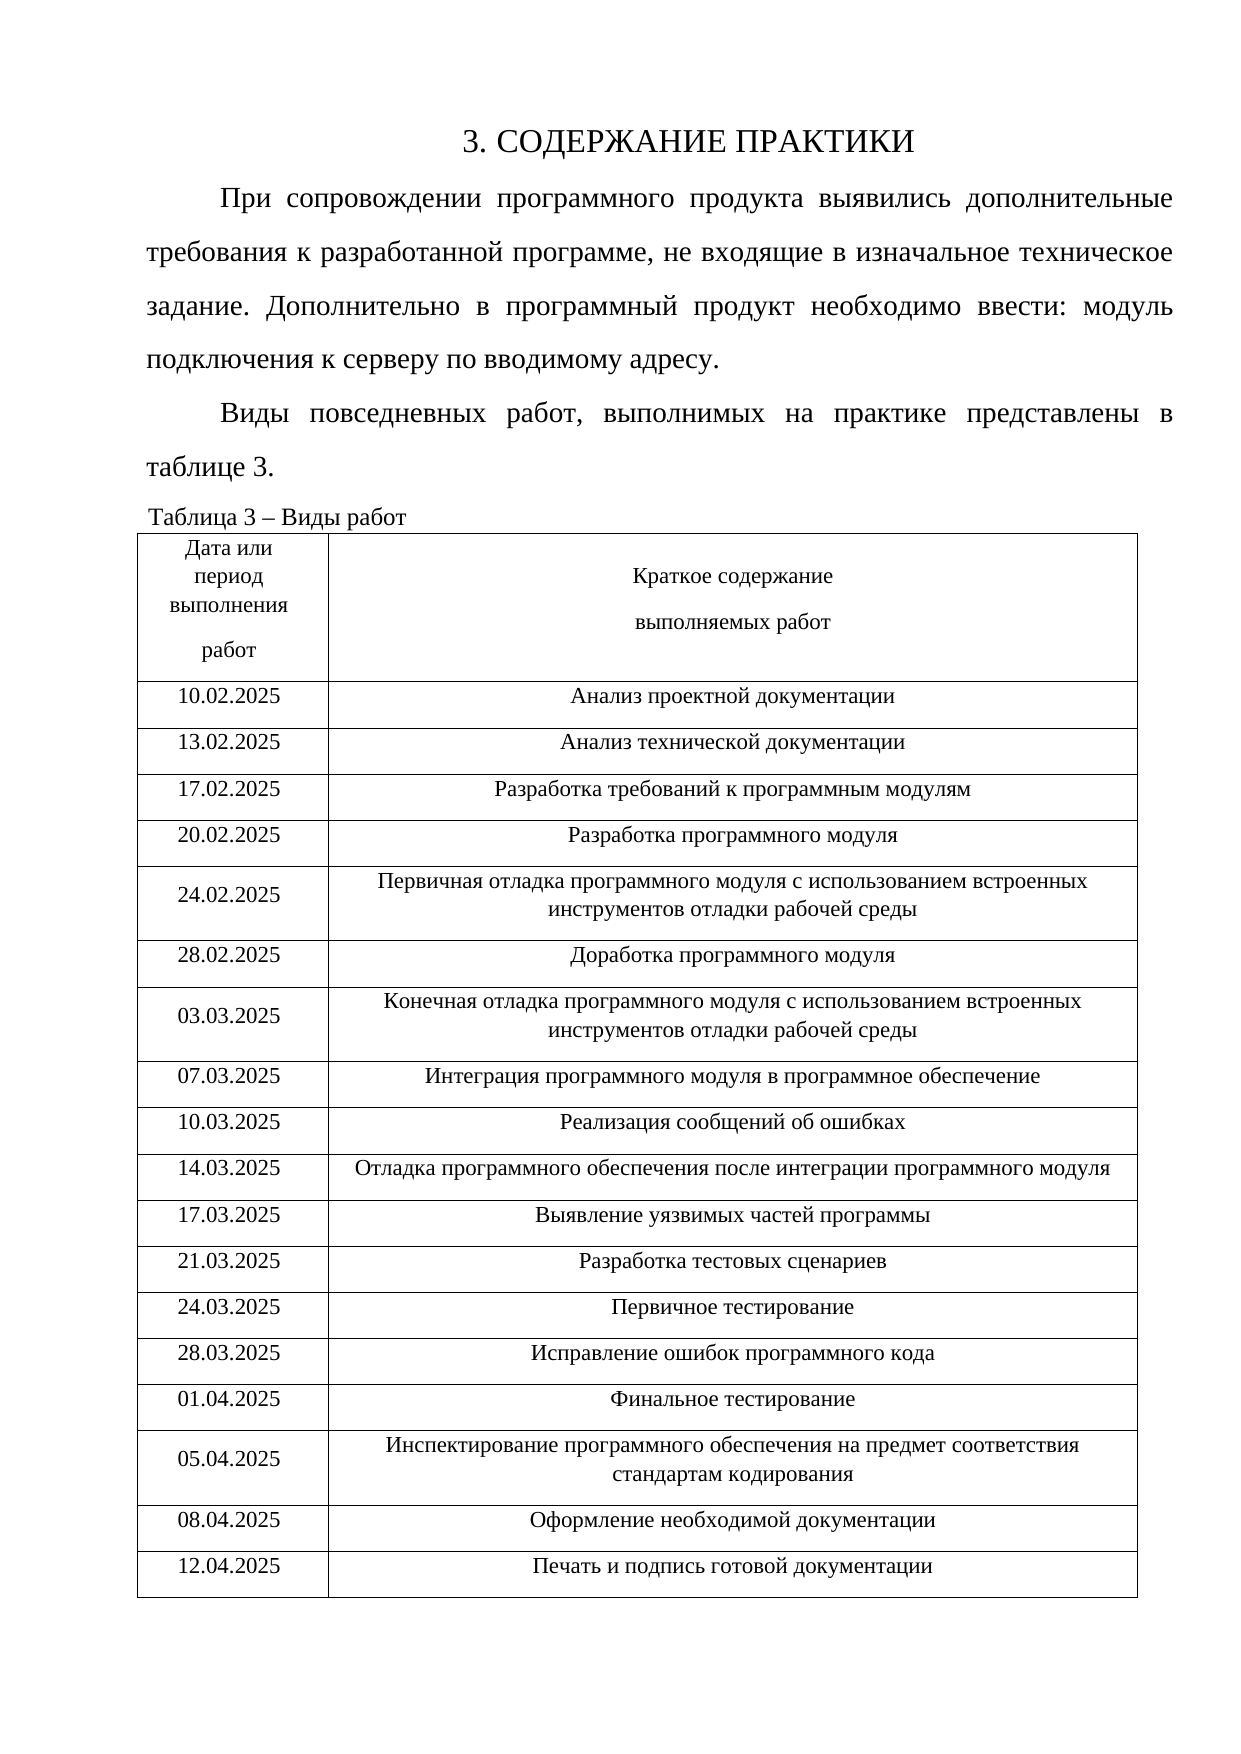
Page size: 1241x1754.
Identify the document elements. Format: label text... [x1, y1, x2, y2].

table_cell 03.03.2025 [138, 988, 328, 1061]
table_cell 24.02.2025 [138, 867, 328, 940]
text Таблица 3 – Виды работ [148, 502, 1182, 531]
table_cell 28.02.2025 [138, 941, 328, 987]
table_cell 20.02.2025 [138, 821, 328, 866]
table_cell 10.03.2025 [138, 1108, 328, 1153]
table_header Краткое содержание выполняемых работ [329, 534, 1137, 681]
table_cell Исправление ошибок программного кода [329, 1339, 1137, 1384]
text 3. СОДЕРЖАНИЕ ПРАКТИКИ [178, 122, 1181, 160]
table_cell 14.03.2025 [138, 1155, 328, 1199]
table_cell 24.03.2025 [138, 1293, 328, 1338]
table_cell 17.02.2025 [138, 775, 328, 820]
table_cell Конечная отладка программного модуля с использованием встроенных инструментов отладки рабочей среды [329, 988, 1137, 1061]
table_cell Разработка требований к программным модулям [329, 775, 1137, 820]
table_cell 07.03.2025 [138, 1062, 328, 1107]
table_cell Отладка программного обеспечения после интеграции программного модуля [329, 1155, 1137, 1199]
text Виды повседневных работ, выполнимых на практике представлены в таблице 3. [146, 395, 1174, 482]
table_cell Печать и подпись готовой документации [329, 1552, 1137, 1597]
table_cell Разработка тестовых сценариев [329, 1247, 1137, 1292]
table_cell 13.02.2025 [138, 729, 328, 773]
table_cell 08.04.2025 [138, 1506, 328, 1551]
table_cell Разработка программного модуля [329, 821, 1137, 866]
table_cell 17.03.2025 [138, 1201, 328, 1246]
table_cell Первичное тестирование [329, 1293, 1137, 1338]
table_cell Реализация сообщений об ошибках [329, 1108, 1137, 1153]
table_cell 01.04.2025 [138, 1385, 328, 1430]
table_cell Анализ проектной документации [329, 682, 1137, 727]
table_cell Выявление уязвимых частей программы [329, 1201, 1137, 1246]
table_cell Первичная отладка программного модуля с использованием встроенных инструментов отладки рабочей среды [329, 867, 1137, 940]
table_cell Интеграция программного модуля в программное обеспечение [329, 1062, 1137, 1107]
text При сопровождении программного продукта выявились дополнительные требования к разработанной программе, не входящие в изначальное техническое задание. Дополнительно в программный продукт необходимо ввести: модуль подключения к серверу по вводимому адресу. [146, 181, 1174, 375]
table_cell Финальное тестирование [329, 1385, 1137, 1430]
table_cell Оформление необходимой документации [329, 1506, 1137, 1551]
table_cell 05.04.2025 [138, 1431, 328, 1505]
table_header Дата или период выполнения работ [138, 534, 328, 681]
table_cell Доработка программного модуля [329, 941, 1137, 987]
table_cell 12.04.2025 [138, 1552, 328, 1597]
table_cell Анализ технической документации [329, 729, 1137, 773]
table_cell 28.03.2025 [138, 1339, 328, 1384]
table_cell 21.03.2025 [138, 1247, 328, 1292]
table_cell Инспектирование программного обеспечения на предмет соответствия стандартам кодирования [329, 1431, 1137, 1505]
table_cell 10.02.2025 [138, 682, 328, 727]
